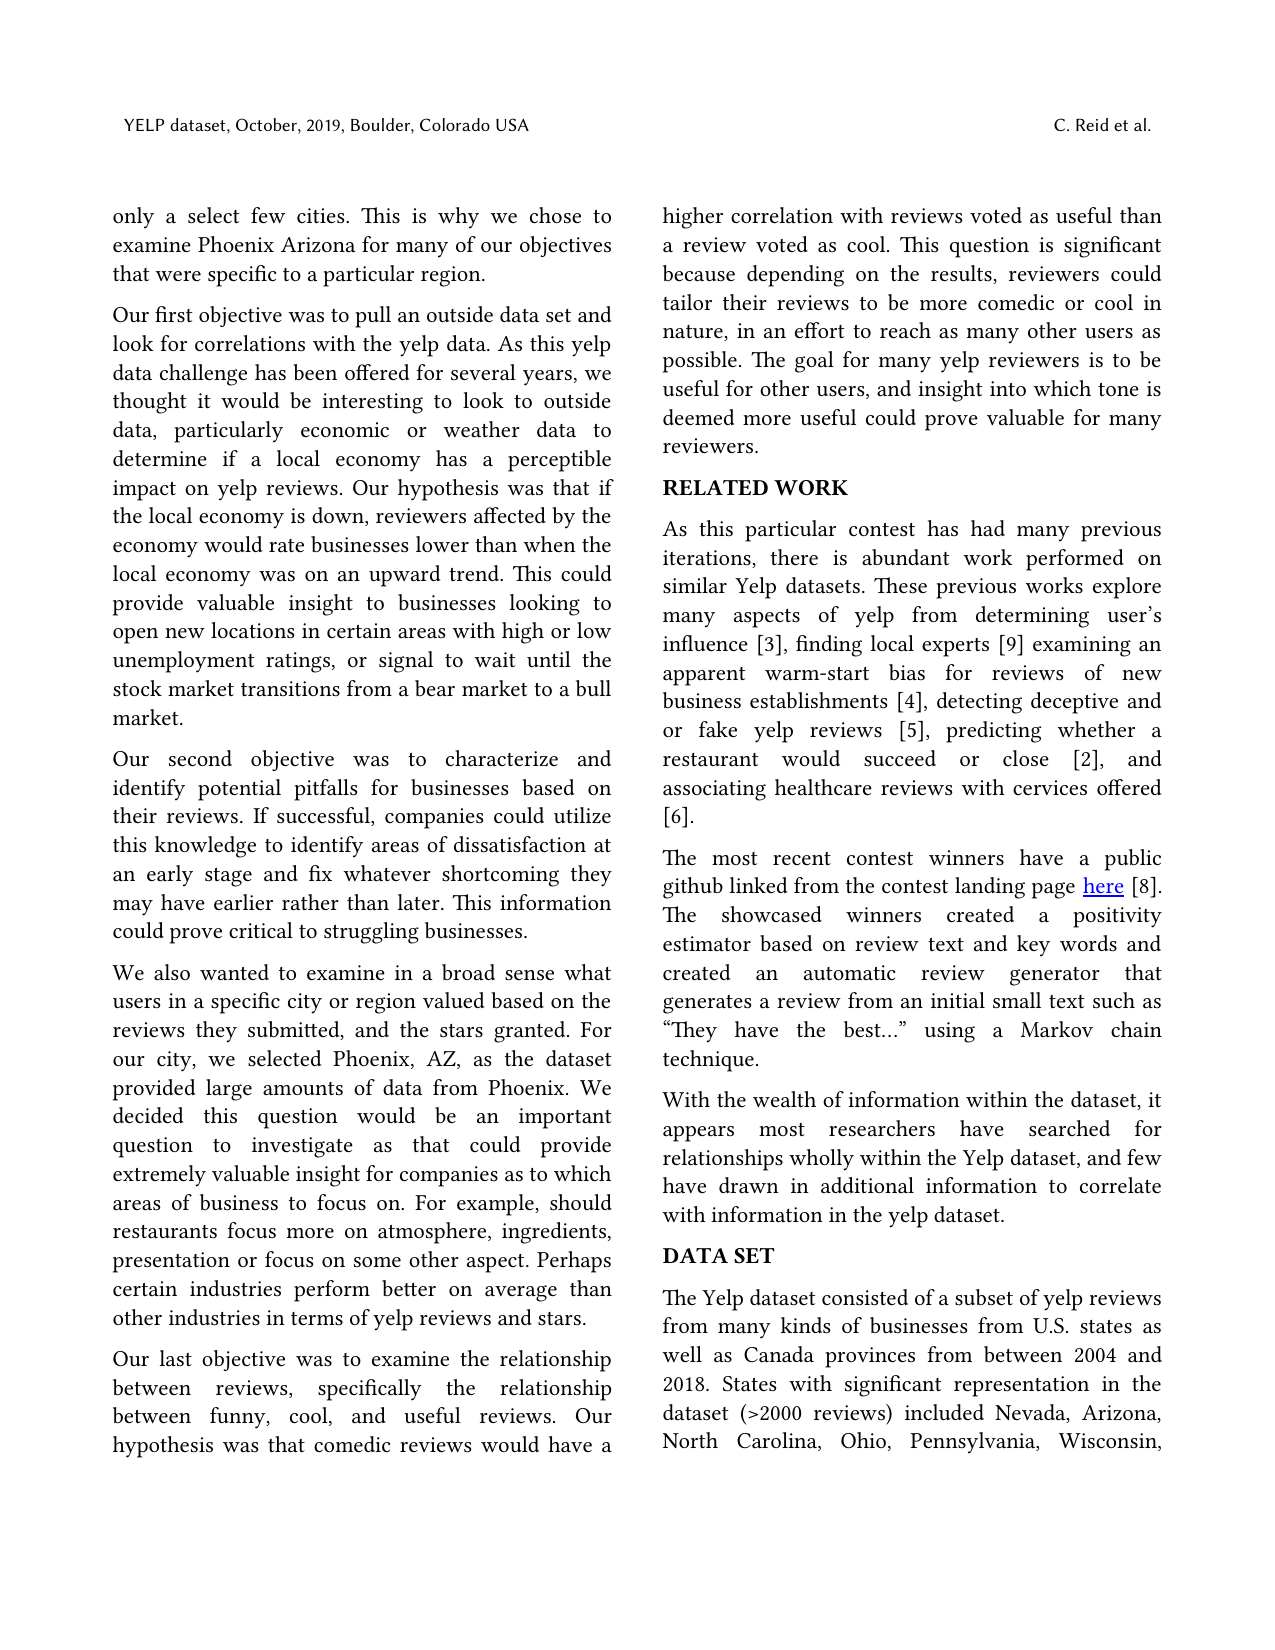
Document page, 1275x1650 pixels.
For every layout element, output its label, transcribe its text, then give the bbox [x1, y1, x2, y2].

text The most recent contest winners have a public github linked from the contest landing page here [8]. The showcased winners created a positivity estimator based on review text and key words and created an automatic review generator that generates a review from an initial small text such as “They have the best…” using a Markov chain technique. [662, 844, 1162, 1072]
text Our second objective was to characterize and identify potential pitfalls for businesses based on their reviews. If successful, companies could utilize this knowledge to identify areas of dissatisfaction at an early stage and fix whatever shortcoming they may have earlier rather than later. This information could prove critical to struggling businesses. [112, 746, 612, 944]
text We also wanted to examine in a broad sense what users in a specific city or region valued based on the reviews they submitted, and the stars granted. For our city, we selected Phoenix, AZ, as the dataset provided large amounts of data from Phoenix. We decided this question would be an important question to investigate as that could provide extremely valuable insight for companies as to which areas of business to focus on. For example, should restaurants focus more on atmosphere, ingredients, presentation or focus on some other aspect. Perhaps certain industries perform better on average than other industries in terms of yelp reviews and stars. [112, 959, 612, 1331]
text Our last objective was to examine the relationship between reviews, specifically the relationship between funny, cool, and useful reviews. Our hypothesis was that comedic reviews would have a higher correlation with reviews voted as useful than a review voted as cool. This question is significant because depending on the results, reviewers could tailor their reviews to be more comedic or cool in nature, in an effort to reach as many other users as possible. The goal for many yelp reviewers is to be useful for other users, and insight into which tone is deemed more useful could prove valuable for many reviewers. [112, 1346, 612, 1458]
text With the wealth of information within the dataset, it appears most researchers have searched for relationships wholly within the Yelp dataset, and few have drawn in additional information to correlate with information in the yelp dataset. [662, 1087, 1162, 1228]
text As this particular contest has had many previous iterations, there is abundant work performed on similar Yelp datasets. These previous works explore many aspects of yelp from determining user’s influence [3], finding local experts [9] examining an apparent warm-start bias for reviews of new business establishments [4], detecting deceptive and or fake yelp reviews [5], predicting whether a restaurant would succeed or close [2], and associating healthcare reviews with cervices offered [6]. [662, 516, 1162, 829]
text Our last objective was to examine the relationship between reviews, specifically the relationship between funny, cool, and useful reviews. Our hypothesis was that comedic reviews would have a higher correlation with reviews voted as useful than a review voted as cool. This question is significant because depending on the results, reviewers could tailor their reviews to be more comedic or cool in nature, in an effort to reach as many other users as possible. The goal for many yelp reviewers is to be useful for other users, and insight into which tone is deemed more useful could prove valuable for many reviewers. [662, 203, 1162, 459]
text Our first objective was to pull an outside data set and look for correlations with the yelp data. As this yelp data challenge has been offered for several years, we thought it would be interesting to look to outside data, particularly economic or weather data to determine if a local economy has a perceptible impact on yelp reviews. Our hypothesis was that if the local economy is down, reviewers affected by the economy would rate businesses lower than when the local economy was on an upward trend. This could provide valuable insight to businesses looking to open new locations in certain areas with high or low unemployment ratings, or signal to wait until the stock market transitions from a bear market to a bull market. [112, 302, 612, 731]
text DATA SET [662, 1243, 1162, 1269]
text RELATED WORK [662, 474, 1162, 501]
